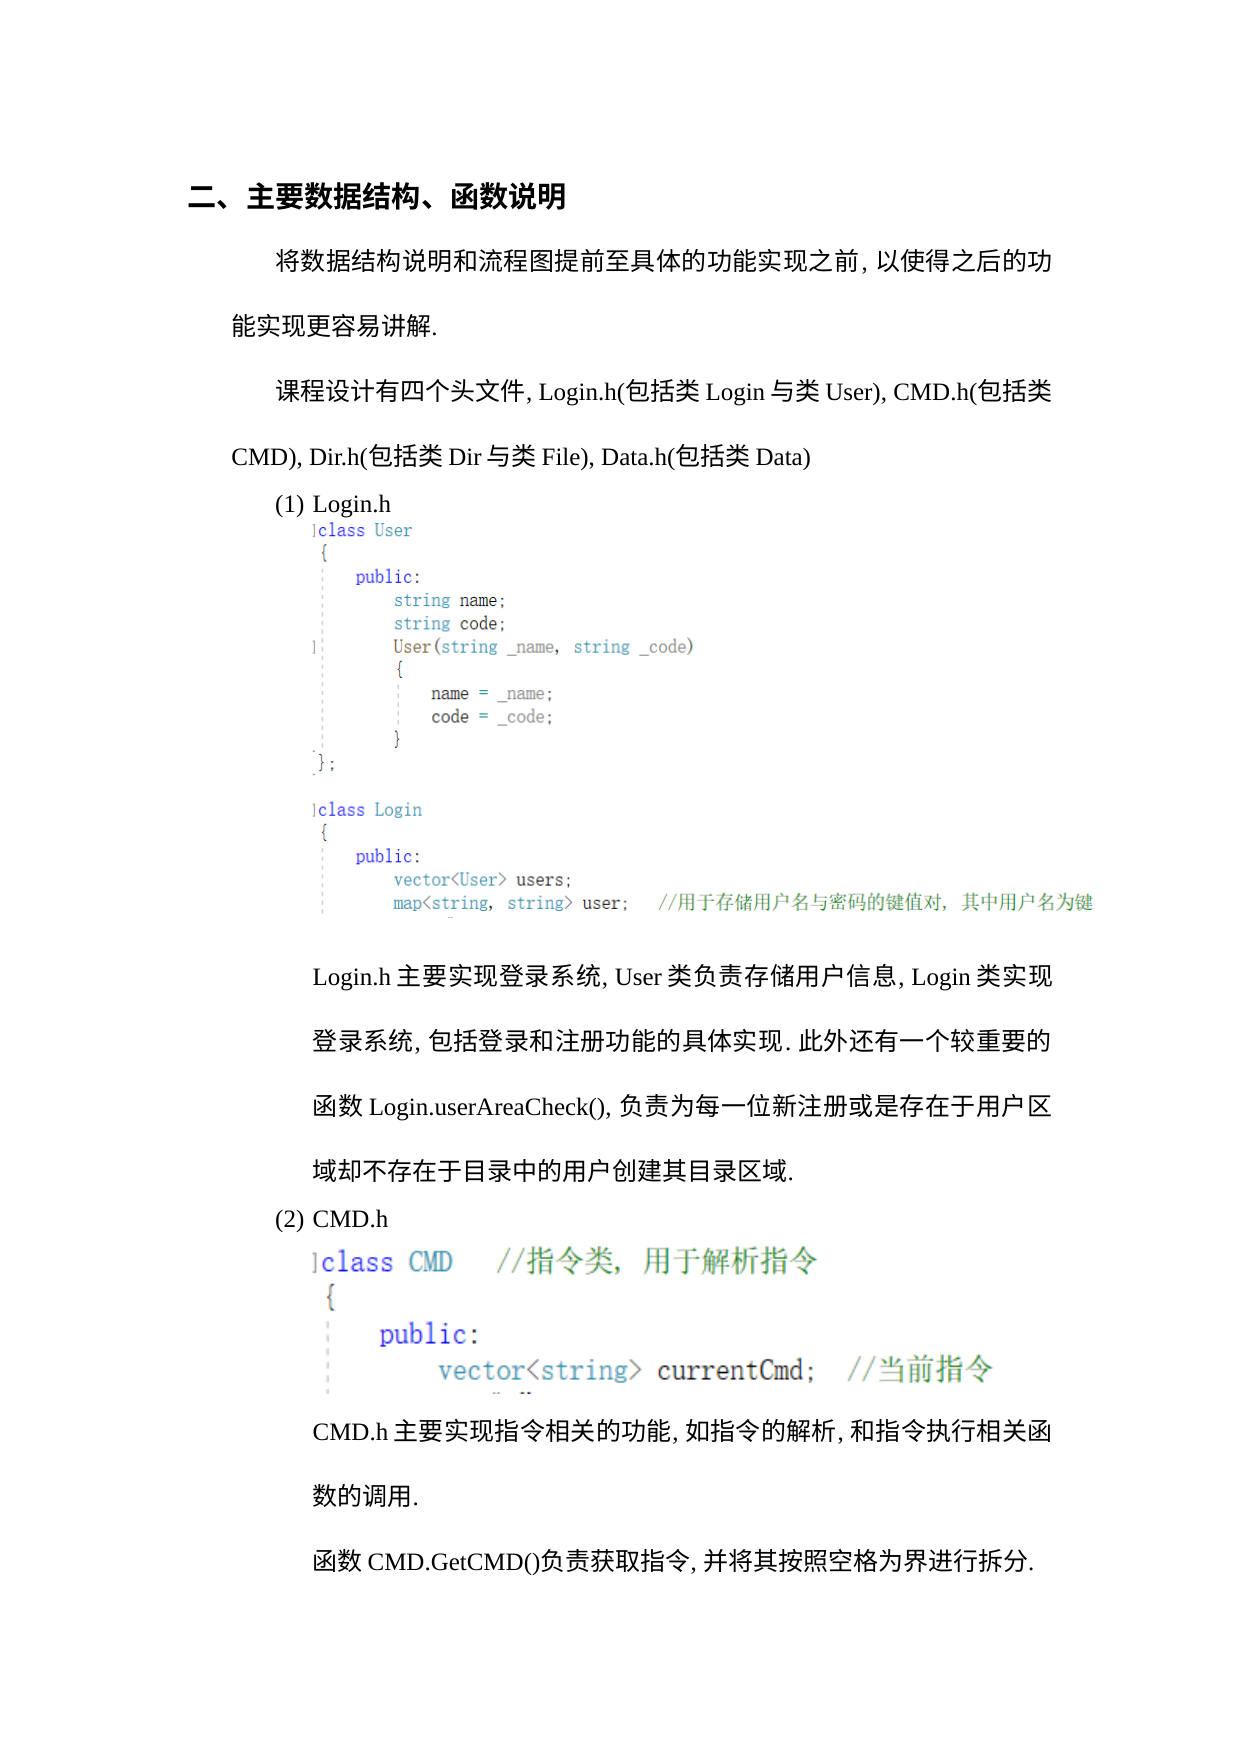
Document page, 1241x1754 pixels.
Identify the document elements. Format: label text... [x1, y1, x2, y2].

list 主要数据结构、函数说明 [187, 162, 1053, 227]
list CMD.h [275, 1202, 1053, 1234]
picture [312, 1234, 997, 1394]
text CMD.h主要实现指令相关的功能, 如指令的解析, 和指令执行相关函数的调用. [312, 1397, 1053, 1527]
text 课程设计有四个头文件, Login.h(包括类Login与类User), CMD.h(包括类CMD), Dir.h(包括类Dir与类File), Data.h(包括类Data) [231, 357, 1053, 487]
text 将数据结构说明和流程图提前至具体的功能实现之前, 以使得之后的功能实现更容易讲解. [231, 227, 1053, 357]
picture [312, 519, 1097, 918]
text Login.h主要实现登录系统, User类负责存储用户信息, Login类实现登录系统, 包括登录和注册功能的具体实现. 此外还有一个较重要的函数Login.userAreaCheck(), 负责为每一位新注册或是存在于用户区域却不存在于目录中的用户创建其目录区域. [312, 942, 1053, 1202]
text 函数CMD.GetCMD()负责获取指令, 并将其按照空格为界进行拆分. [312, 1527, 1053, 1592]
list Login.h [275, 487, 1053, 519]
